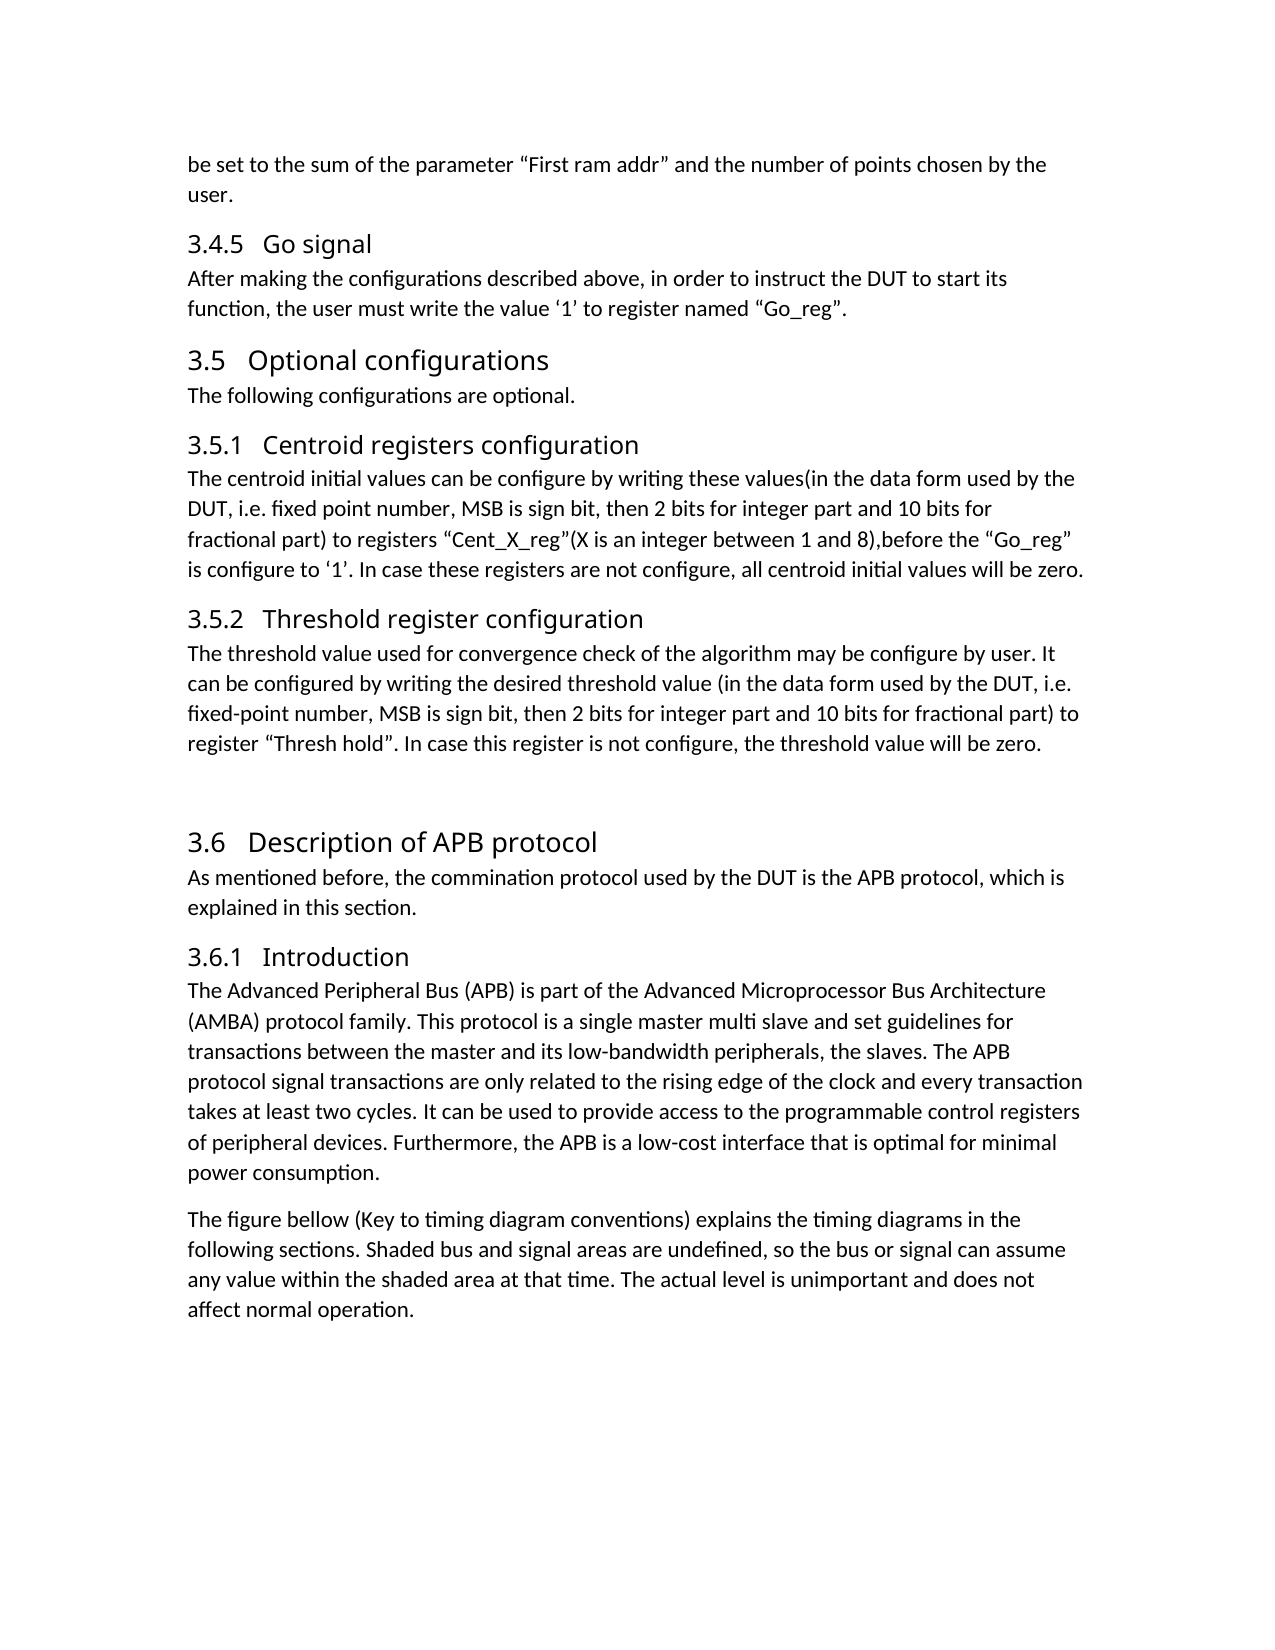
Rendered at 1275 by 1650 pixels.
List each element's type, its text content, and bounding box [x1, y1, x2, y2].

text The following configurations are optional. [187, 381, 1087, 409]
text After making the configurations described above, in order to instruct the DUT to start its function, the user must write the value ‘1’ to register named “Go_reg”. [187, 264, 1087, 322]
subtitle Optional configurations [187, 341, 1087, 378]
text The Advanced Peripheral Bus (APB) is part of the Advanced Microprocessor Bus Architecture (AMBA) protocol family. This protocol is a single master multi slave and set guidelines for transactions between the master and its low-bandwidth peripherals, the slaves. The APB protocol signal transactions are only related to the rising edge of the clock and every transaction takes at least two cycles. It can be used to provide access to the programmable control registers of peripheral devices. Furthermore, the APB is a low-cost interface that is optimal for minimal power consumption. [187, 977, 1087, 1186]
subtitle Introduction [187, 940, 1087, 974]
subtitle Centroid registers configuration [187, 428, 1087, 462]
text The figure bellow (Key to timing diagram conventions) explains the timing diagrams in the following sections. Shaded bus and signal areas are undefined, so the bus or signal can assume any value within the shaded area at that time. The actual level is unimportant and does not affect normal operation. [187, 1205, 1087, 1323]
text The centroid initial values can be configure by writing these values(in the data form used by the DUT, i.e. fixed point number, MSB is sign bit, then 2 bits for integer part and 10 bits for fractional part) to registers “Cent_X_reg”(X is an integer between 1 and 8),before the “Go_reg” is configure to ‘1’. In case these registers are not configure, all centroid initial values will be zero. [187, 464, 1087, 583]
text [187, 150, 1087, 208]
subtitle Go signal [187, 227, 1087, 261]
subtitle Description of APB protocol [187, 823, 1087, 860]
text The threshold value used for convergence check of the algorithm may be configure by user. It can be configured by writing the desired threshold value (in the data form used by the DUT, i.e. fixed-point number, MSB is sign bit, then 2 bits for integer part and 10 bits for fractional part) to register “Thresh hold”. In case this register is not configure, the threshold value will be zero. [187, 639, 1087, 757]
subtitle Threshold register configuration [187, 602, 1087, 636]
text As mentioned before, the commination protocol used by the DUT is the APB protocol, which is explained in this section. [187, 863, 1087, 921]
